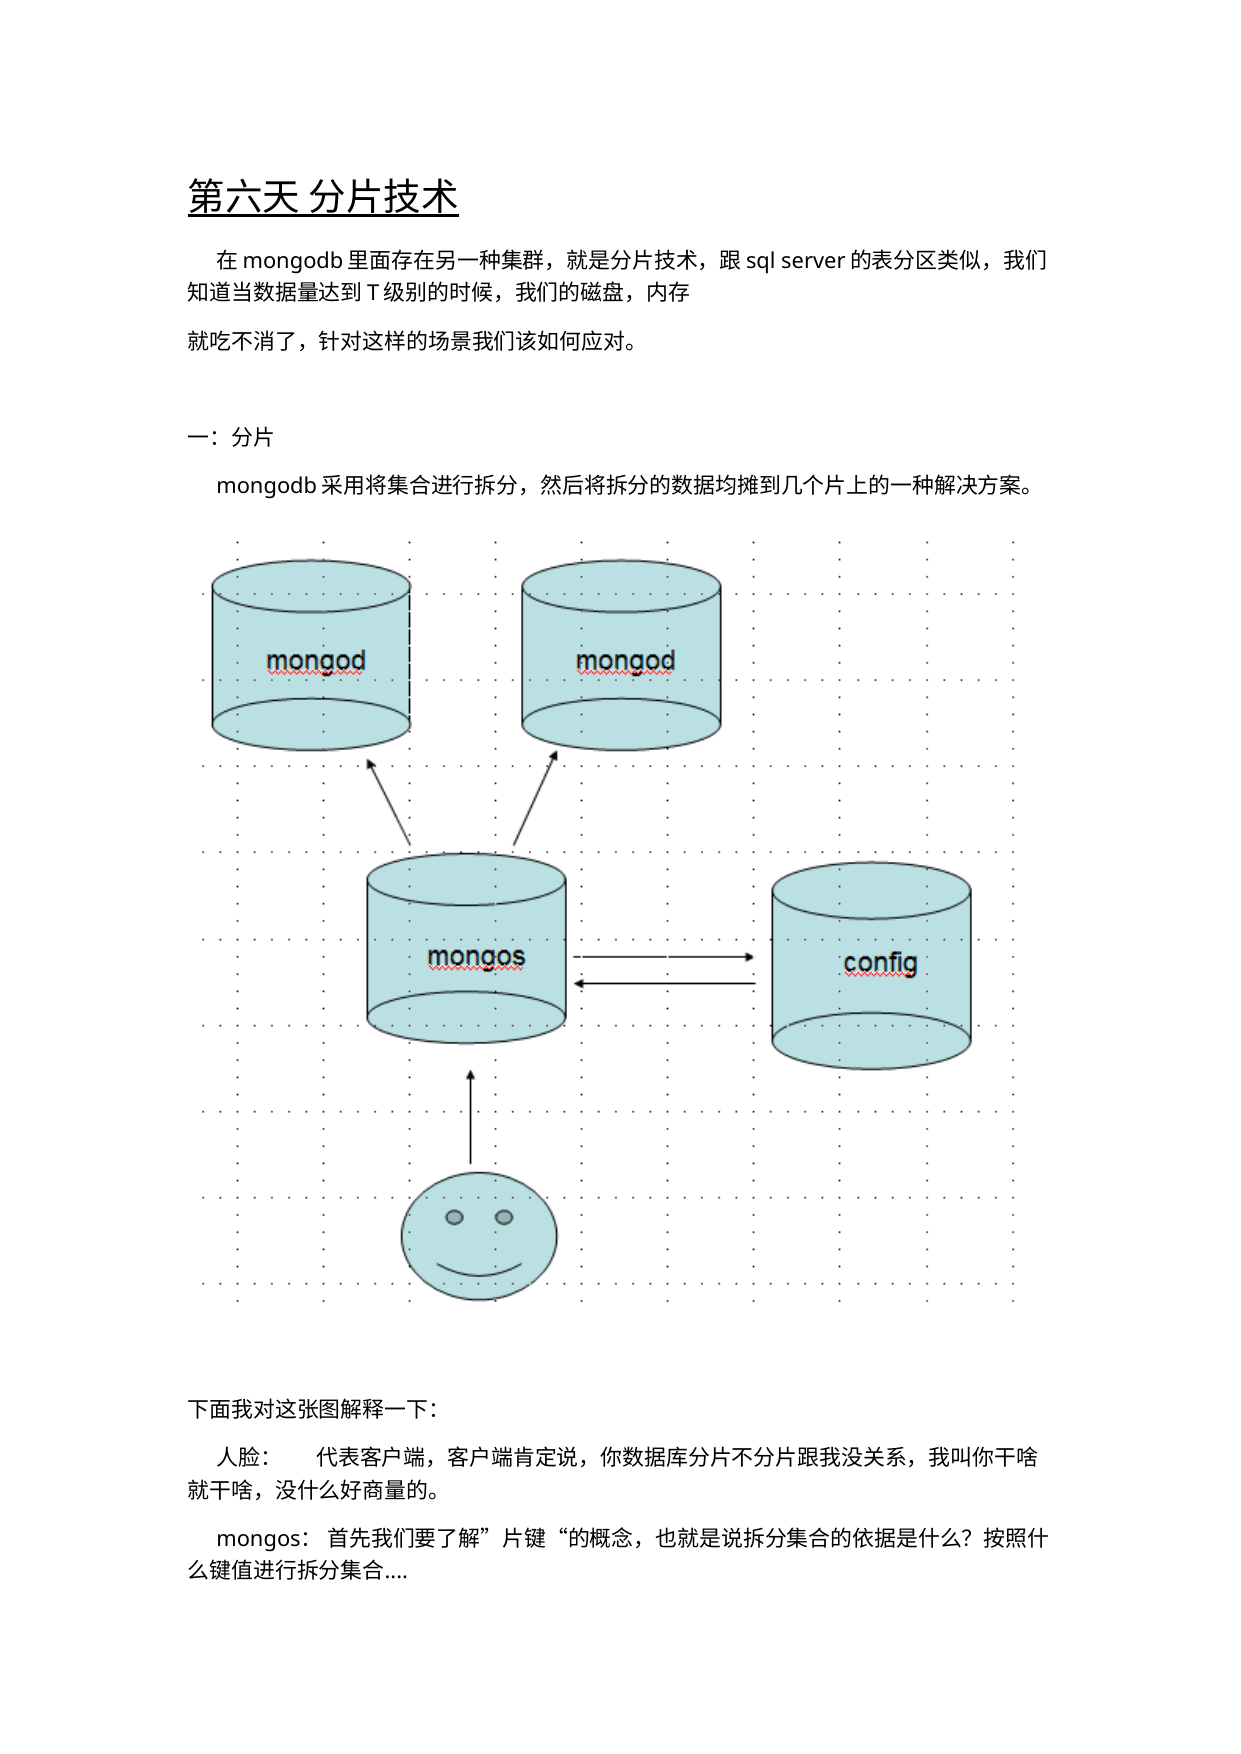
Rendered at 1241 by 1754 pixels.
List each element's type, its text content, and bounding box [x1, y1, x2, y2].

text mongodb采用将集合进行拆分，然后将拆分的数据均摊到几个片上的一种解决方案。 [187, 468, 1053, 500]
picture [187, 531, 1022, 1313]
text 在mongodb里面存在另一种集群，就是分片技术，跟sql server的表分区类似，我们知道当数据量达到T级别的时候，我们的磁盘，内存 [187, 243, 1053, 308]
text 人脸： 代表客户端，客户端肯定说，你数据库分片不分片跟我没关系，我叫你干啥就干啥，没什么好商量的。 [187, 1440, 1053, 1505]
text 一：分片 [187, 419, 1053, 452]
subtitle 第六天 分片技术 [187, 162, 1053, 227]
text mongos： 首先我们要了解”片键“的概念，也就是说拆分集合的依据是什么？按照什么键值进行拆分集合.... [187, 1521, 1053, 1586]
text 下面我对这张图解释一下： [187, 1392, 1053, 1424]
text 就吃不消了，针对这样的场景我们该如何应对。 [187, 323, 1053, 356]
